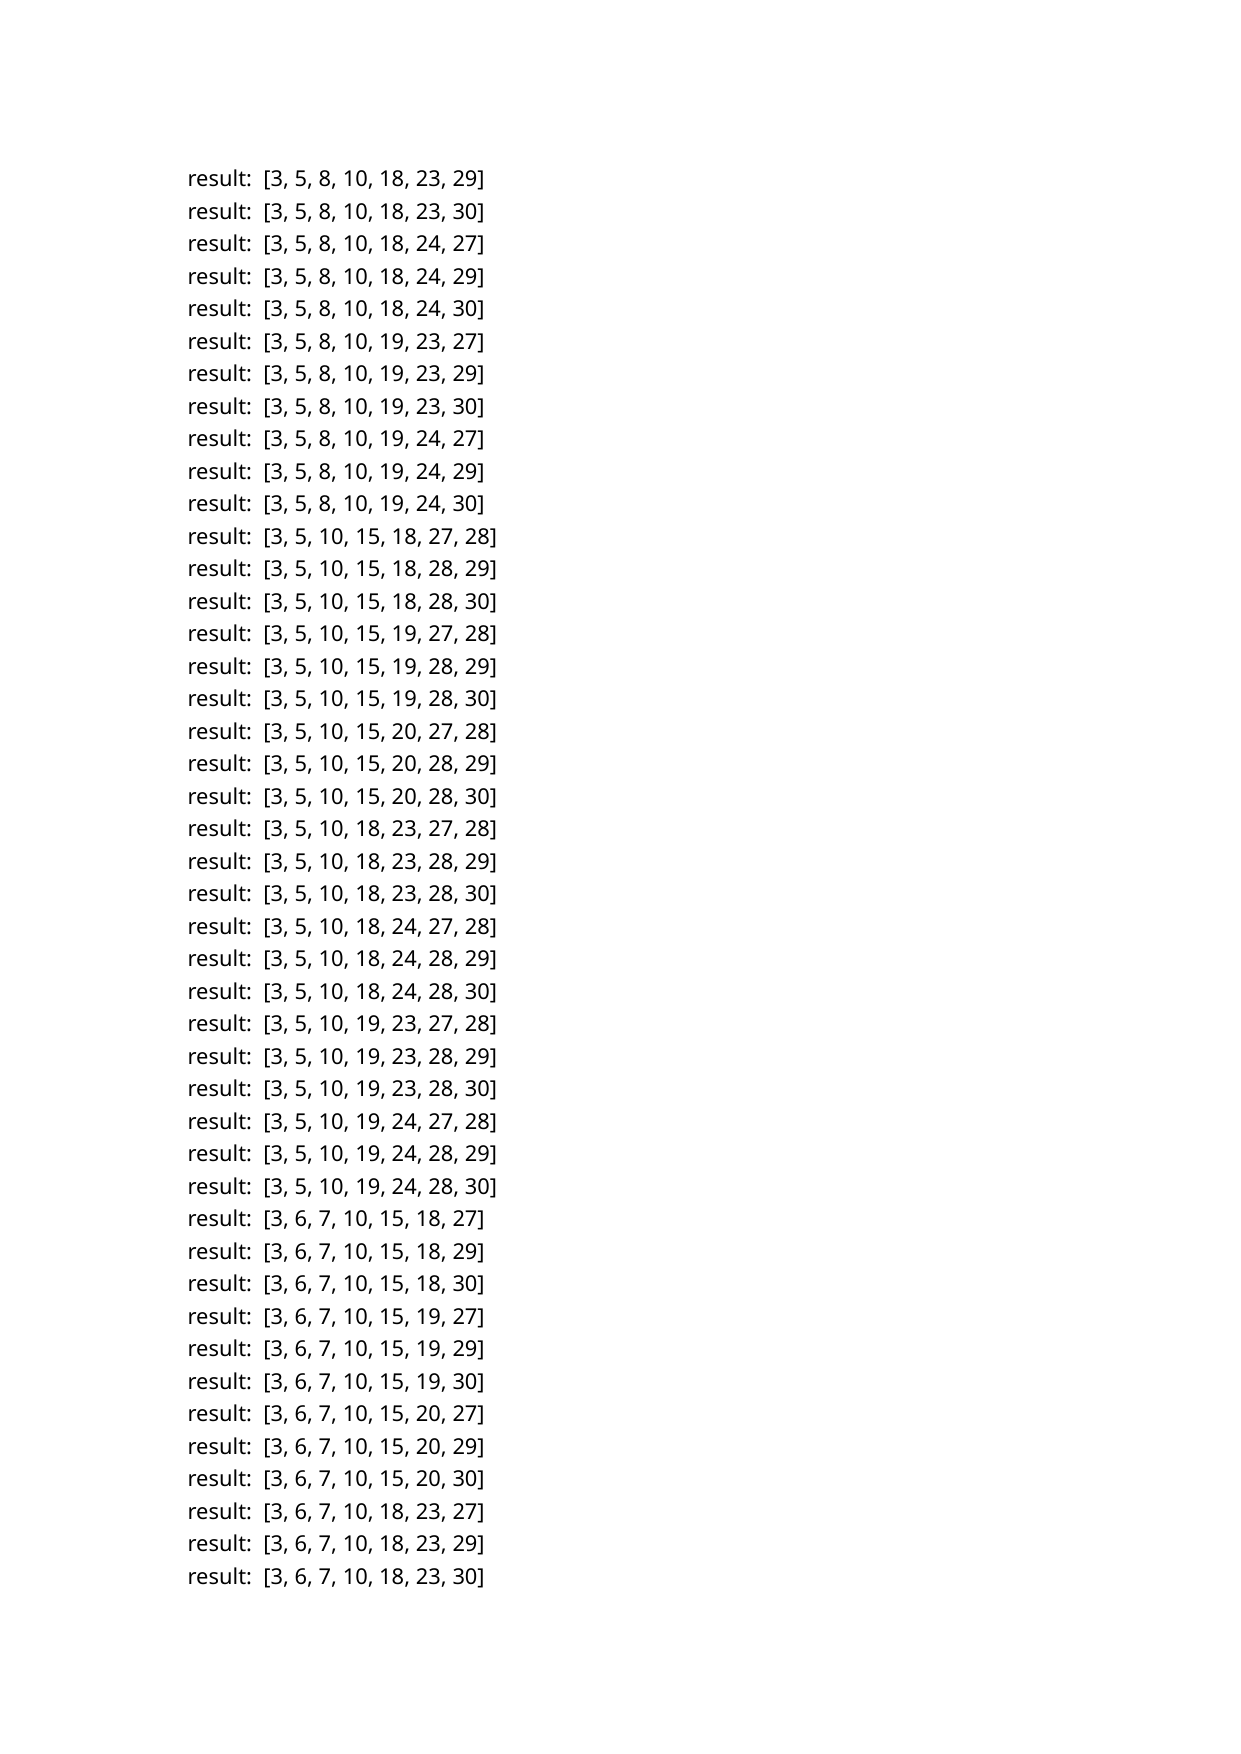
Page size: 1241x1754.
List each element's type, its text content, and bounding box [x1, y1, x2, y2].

text result: [3, 6, 7, 10, 15, 18, 30] [187, 1267, 1053, 1299]
text result: [3, 5, 8, 10, 18, 24, 29] [187, 259, 1053, 292]
text result: [3, 5, 8, 10, 19, 23, 27] [187, 324, 1053, 357]
text result: [3, 5, 8, 10, 19, 24, 29] [187, 454, 1053, 487]
text result: [3, 5, 10, 15, 18, 28, 30] [187, 584, 1053, 617]
text result: [3, 5, 10, 18, 24, 28, 30] [187, 974, 1053, 1007]
text result: [3, 6, 7, 10, 15, 19, 27] [187, 1299, 1053, 1332]
text result: [3, 5, 10, 19, 24, 27, 28] [187, 1104, 1053, 1137]
text result: [3, 6, 7, 10, 15, 20, 30] [187, 1462, 1053, 1494]
text result: [3, 5, 10, 18, 23, 28, 30] [187, 877, 1053, 909]
text result: [3, 5, 8, 10, 18, 24, 27] [187, 227, 1053, 259]
text result: [3, 6, 7, 10, 15, 19, 29] [187, 1332, 1053, 1364]
text result: [3, 5, 8, 10, 18, 23, 29] [187, 162, 1053, 194]
text result: [3, 5, 10, 15, 20, 27, 28] [187, 714, 1053, 747]
text result: [3, 5, 10, 15, 19, 28, 30] [187, 682, 1053, 714]
text result: [3, 5, 10, 18, 24, 28, 29] [187, 942, 1053, 974]
text result: [3, 5, 10, 15, 18, 27, 28] [187, 519, 1053, 552]
text result: [3, 5, 10, 15, 18, 28, 29] [187, 552, 1053, 584]
text result: [3, 5, 10, 15, 19, 28, 29] [187, 649, 1053, 682]
text result: [3, 6, 7, 10, 15, 20, 27] [187, 1397, 1053, 1429]
text result: [3, 5, 8, 10, 18, 24, 30] [187, 292, 1053, 324]
text result: [3, 5, 10, 18, 23, 28, 29] [187, 844, 1053, 877]
text result: [3, 6, 7, 10, 18, 23, 27] [187, 1494, 1053, 1527]
text result: [3, 6, 7, 10, 15, 20, 29] [187, 1429, 1053, 1462]
text result: [3, 6, 7, 10, 15, 18, 29] [187, 1234, 1053, 1267]
text result: [3, 5, 10, 15, 20, 28, 30] [187, 779, 1053, 812]
text result: [3, 5, 8, 10, 19, 23, 29] [187, 357, 1053, 389]
text result: [3, 6, 7, 10, 18, 23, 30] [187, 1559, 1053, 1592]
text result: [3, 6, 7, 10, 15, 18, 27] [187, 1202, 1053, 1234]
text result: [3, 5, 10, 19, 23, 28, 29] [187, 1039, 1053, 1072]
text result: [3, 6, 7, 10, 18, 23, 29] [187, 1527, 1053, 1559]
text result: [3, 5, 8, 10, 19, 24, 27] [187, 422, 1053, 454]
text result: [3, 5, 10, 19, 23, 28, 30] [187, 1072, 1053, 1104]
text result: [3, 5, 8, 10, 19, 24, 30] [187, 487, 1053, 519]
text result: [3, 5, 10, 19, 23, 27, 28] [187, 1007, 1053, 1039]
text result: [3, 5, 10, 15, 19, 27, 28] [187, 617, 1053, 649]
text result: [3, 6, 7, 10, 15, 19, 30] [187, 1364, 1053, 1397]
text result: [3, 5, 10, 19, 24, 28, 29] [187, 1137, 1053, 1169]
text result: [3, 5, 10, 18, 23, 27, 28] [187, 812, 1053, 844]
text result: [3, 5, 10, 15, 20, 28, 29] [187, 747, 1053, 779]
text result: [3, 5, 8, 10, 18, 23, 30] [187, 194, 1053, 227]
text result: [3, 5, 10, 19, 24, 28, 30] [187, 1169, 1053, 1202]
text result: [3, 5, 10, 18, 24, 27, 28] [187, 909, 1053, 942]
text result: [3, 5, 8, 10, 19, 23, 30] [187, 389, 1053, 422]
